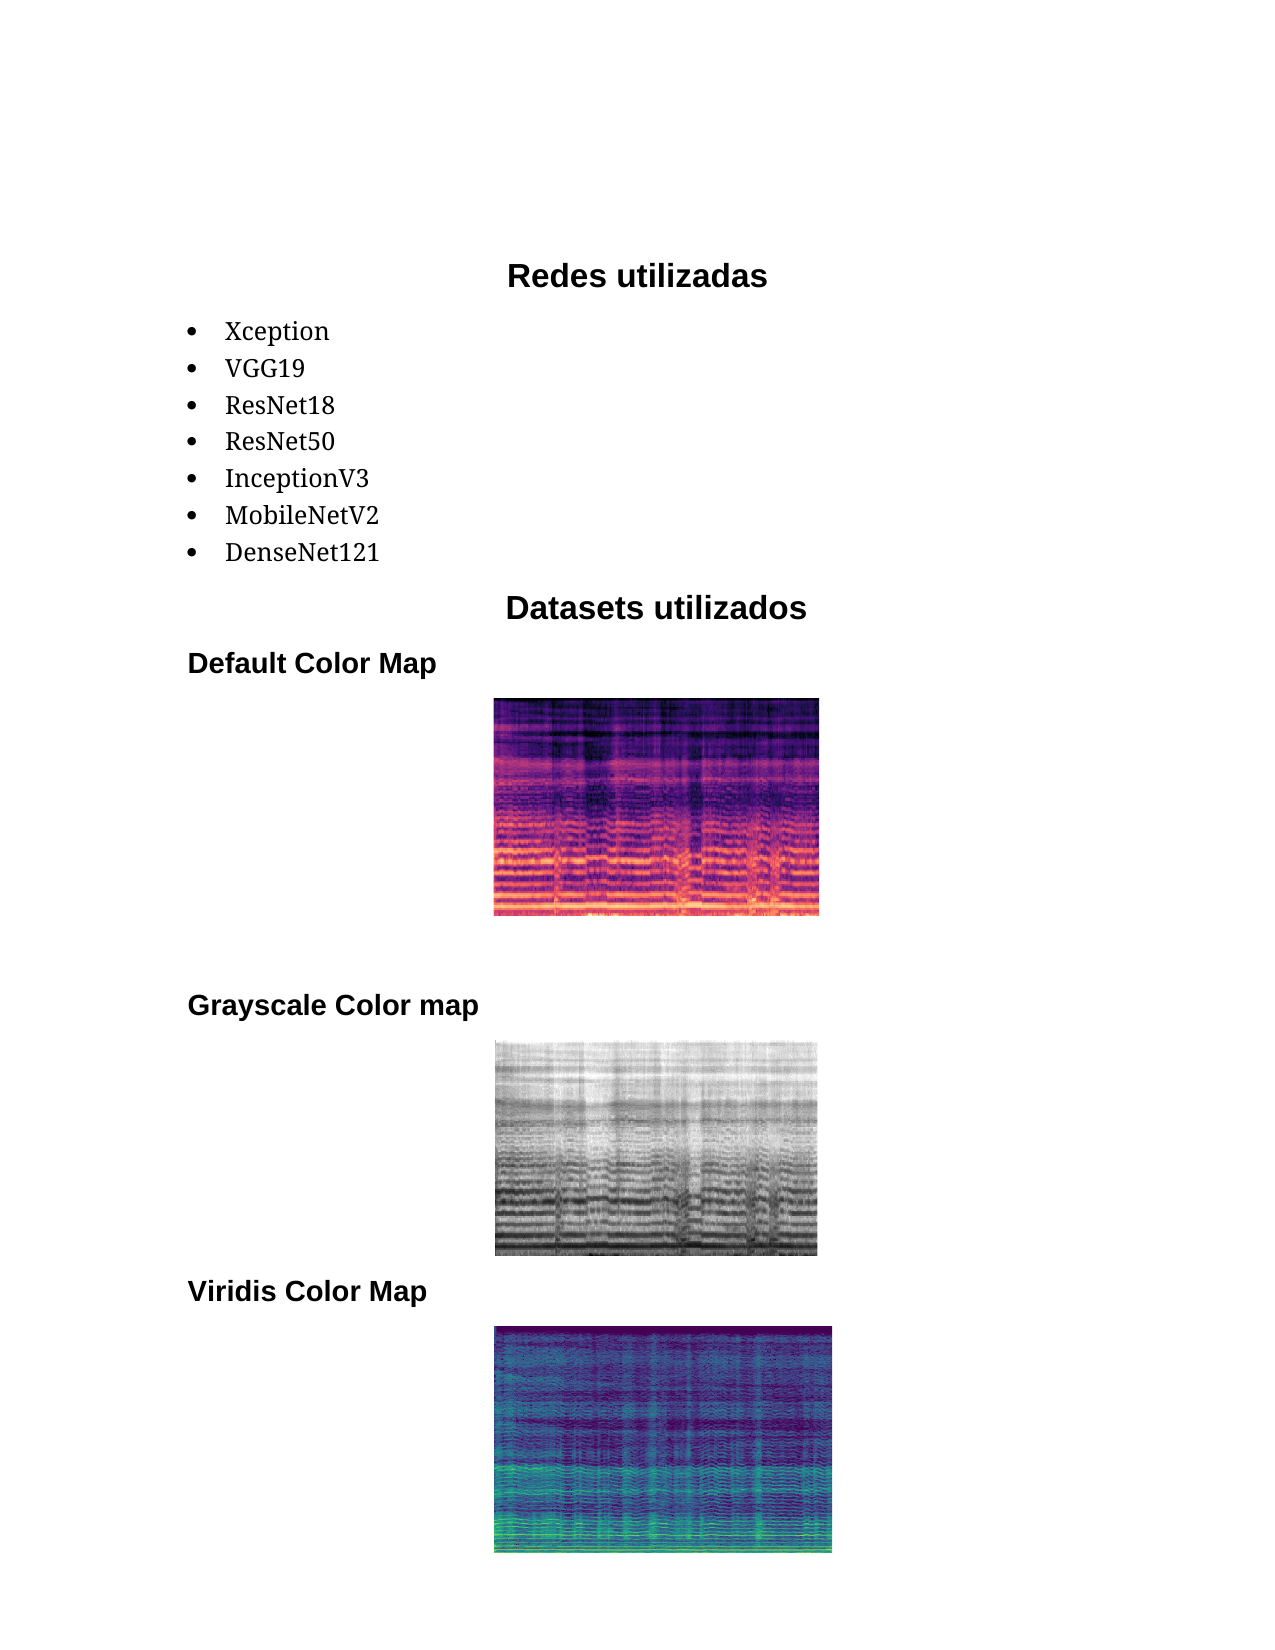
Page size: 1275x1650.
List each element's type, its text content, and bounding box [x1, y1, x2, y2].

list ResNet18 [187, 387, 1125, 421]
list Xception [187, 314, 1125, 348]
list DenseNet121 [187, 534, 1125, 568]
list ResNet50 [187, 424, 1125, 458]
text Viridis Color Map [187, 1274, 1125, 1308]
picture [493, 698, 820, 916]
picture [495, 1040, 818, 1256]
list InceptionV3 [187, 461, 1125, 495]
picture [494, 1326, 833, 1553]
text Datasets utilizados [187, 588, 1125, 626]
text Redes utilizadas [150, 256, 1125, 294]
text Default Color Map [187, 646, 1125, 679]
list VGG19 [187, 351, 1125, 384]
list MobileNetV2 [187, 498, 1125, 532]
text Grayscale Color map [187, 988, 1125, 1021]
